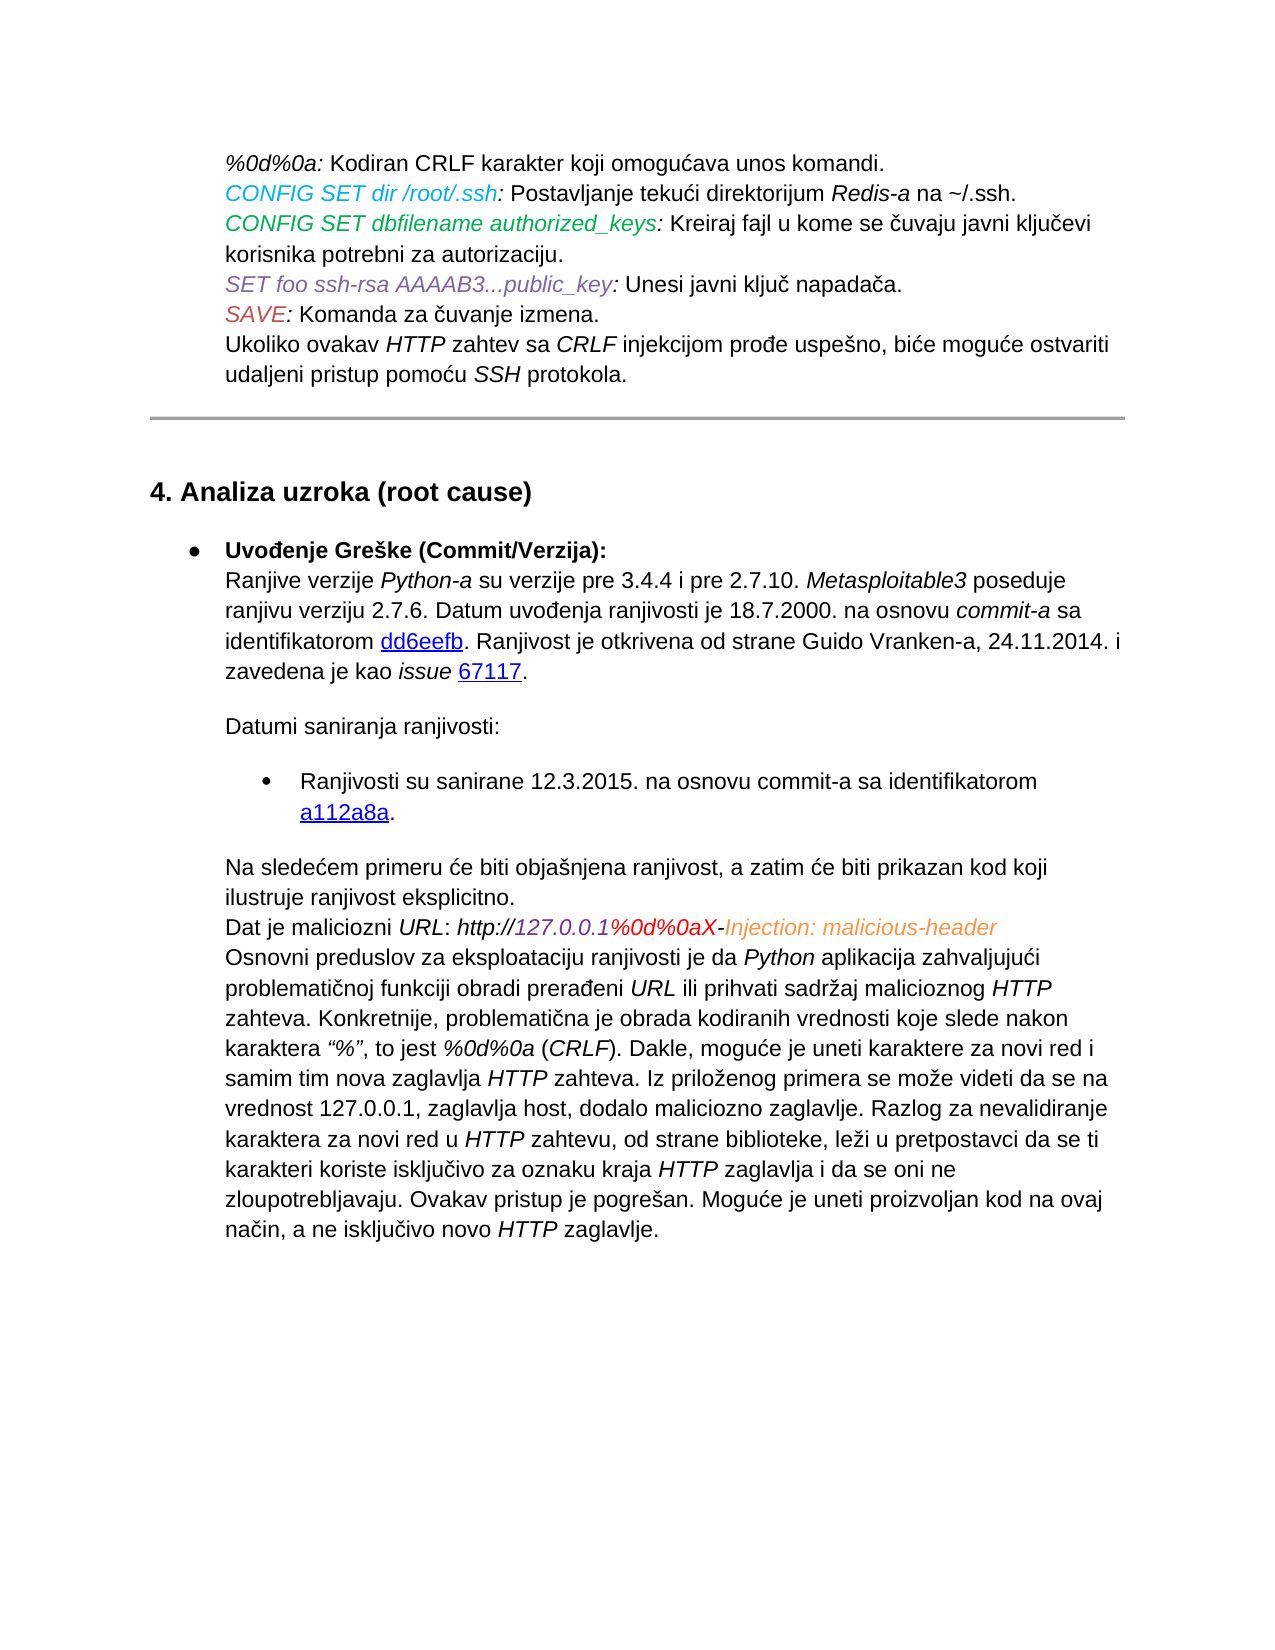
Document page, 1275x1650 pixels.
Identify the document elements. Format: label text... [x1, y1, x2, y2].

text Datumi saniranja ranjivosti: [150, 713, 1125, 739]
list Ranjivosti su sanirane 12.3.2015. na osnovu commit-a sa identifikatorom a112a8a. [262, 768, 1125, 825]
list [187, 150, 1125, 388]
list Uvođenje Greške (Commit/Verzija): Ranjive verzije Python-a su verzije pre 3.4.4 i pre 2.7.10. Metasploitable3 poseduje ranjivu verziju 2.7.6. Datum uvođenja ranjivosti je 18.7.2000. na osnovu commit-a sa identifikatorom dd6eefb. Ranjivost je otkrivena od strane Guido Vranken-a, 24.11.2014. i zavedena je kao issue 67117. [187, 537, 1125, 684]
subtitle 4. Analiza uzroka (root cause) [150, 476, 1125, 507]
text Na sledećem primeru će biti objašnjena ranjivost, a zatim će biti prikazan kod koji ilustruje ranjivost eksplicitno. Dat je maliciozni URL: http://127.0.0.1%0d%0aX-Injection: malicious-header Osnovni preduslov za eksploataciju ranjivosti je da Python aplikacija zahvaljujući problematičnoj funkciji obradi prerađeni URL ili prihvati sadržaj malicioznog HTTP zahteva. Konkretnije, problematična je obrada kodiranih vrednosti koje slede nakon karaktera “%”, to jest %0d%0a (CRLF). Dakle, moguće je uneti karaktere za novi red i samim tim nova zaglavlja HTTP zahteva. Iz priloženog primera se može videti da se na vrednost 127.0.0.1, zaglavlja host, dodalo maliciozno zaglavlje. Razlog za nevalidiranje karaktera za novi red u HTTP zahtevu, od strane biblioteke, leži u pretpostavci da se ti karakteri koriste isključivo za oznaku kraja HTTP zaglavlja i da se oni ne zloupotrebljavaju. Ovakav pristup je pogrešan. Moguće je uneti proizvoljan kod na ovaj način, a ne isključivo novo HTTP zaglavlje. [225, 854, 1125, 1242]
